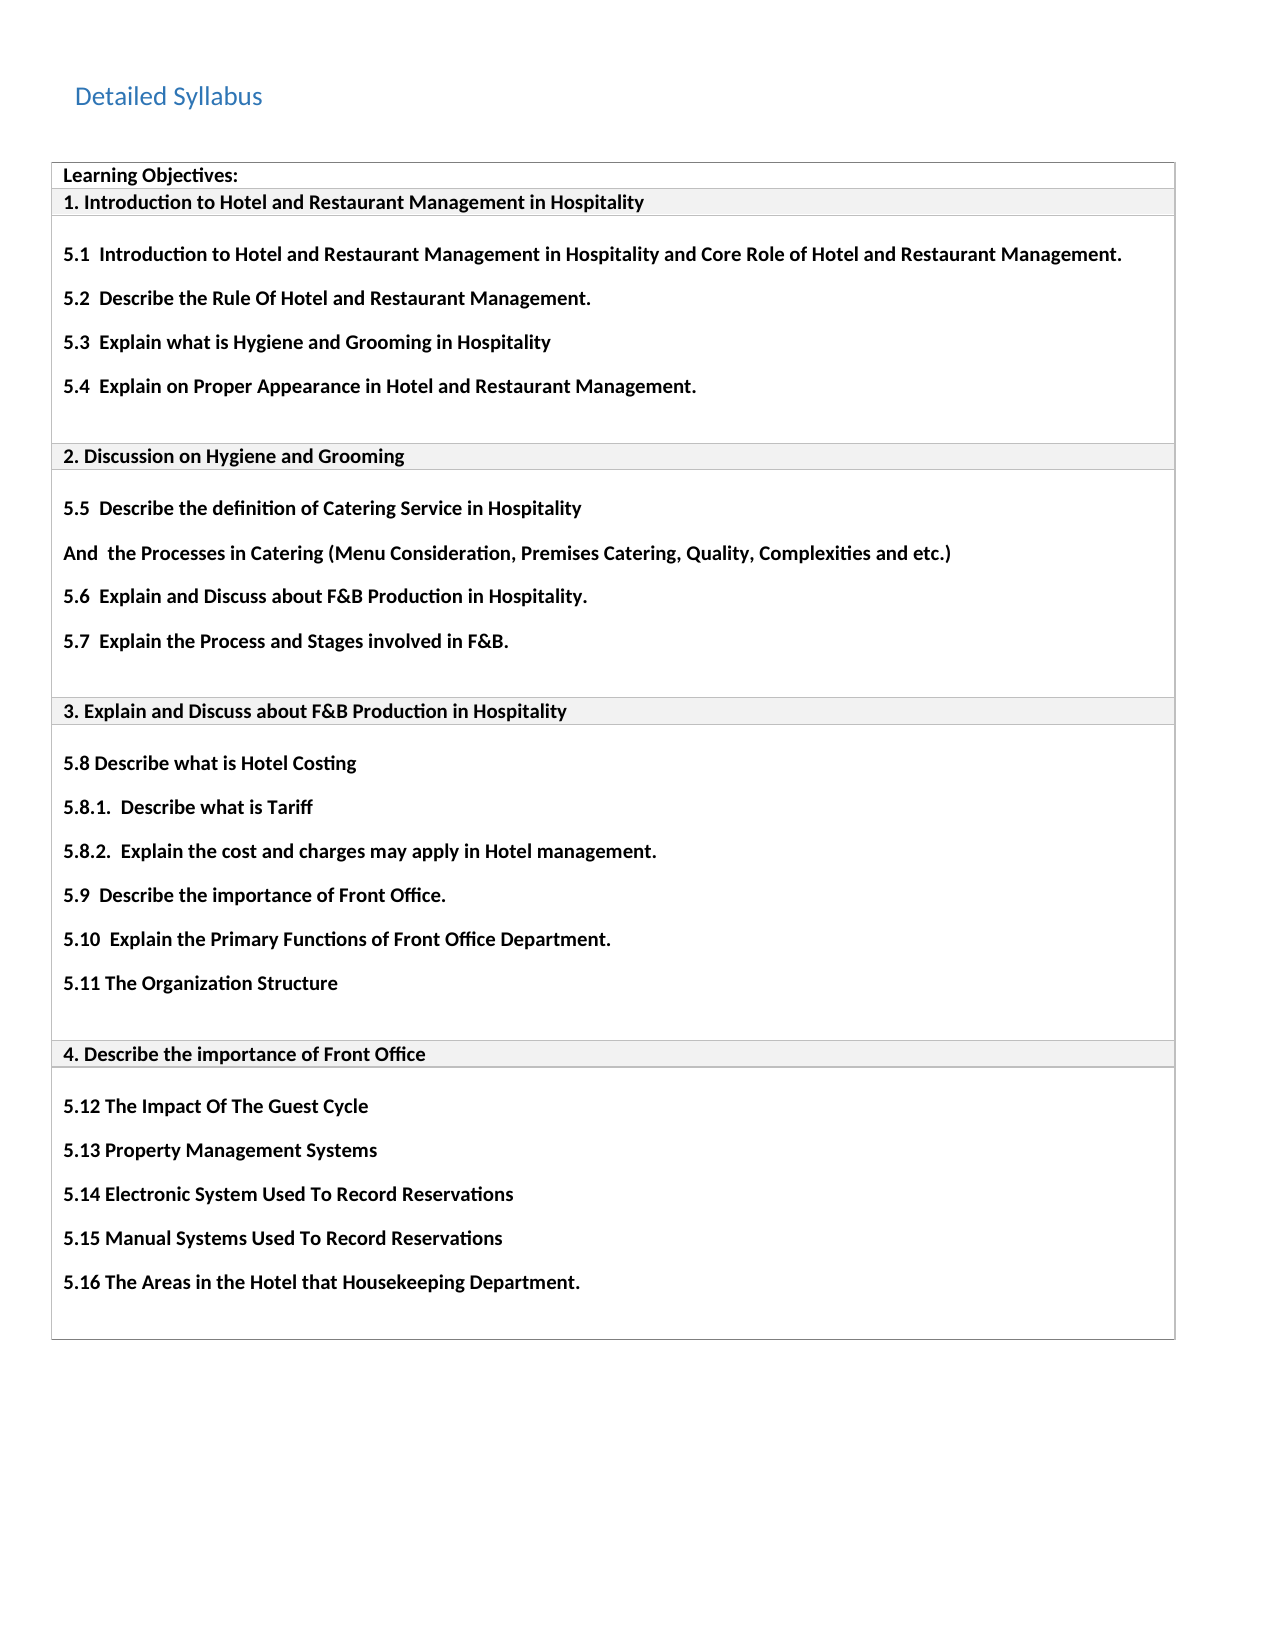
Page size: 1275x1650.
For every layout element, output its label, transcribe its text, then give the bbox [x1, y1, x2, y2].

table_cell 1. Introduction to Hotel and Restaurant Management in Hospitality [52, 189, 1174, 214]
table_cell 2. Discussion on Hygiene and Grooming [52, 444, 1174, 469]
subtitle Detailed Syllabus [75, 79, 1200, 112]
table_cell 5.8 Describe what is Hotel Costing 5.8.1. Describe what is Tariff 5.8.2. Explain the cost and charges may apply in Hotel management. 5.9 Describe the importance of Front Office. 5.10 Explain the Primary Functions of Front Office Department. 5.11 The Organization Structure [52, 725, 1174, 1040]
table_cell 3. Explain and Discuss about F&B Production in Hospitality [52, 698, 1174, 724]
table_cell 5.12 The Impact Of The Guest Cycle 5.13 Property Management Systems 5.14 Electronic System Used To Record Reservations 5.15 Manual Systems Used To Record Reservations 5.16 The Areas in the Hotel that Housekeeping Department. [52, 1068, 1174, 1339]
table_cell 4. Describe the importance of Front Office [52, 1041, 1174, 1066]
table_cell 5.1 Introduction to Hotel and Restaurant Management in Hospitality and Core Role of Hotel and Restaurant Management. 5.2 Describe the Rule Of Hotel and Restaurant Management. 5.3 Explain what is Hygiene and Grooming in Hospitality 5.4 Explain on Proper Appearance in Hotel and Restaurant Management. [52, 216, 1174, 443]
table_header Learning Objectives: [52, 163, 1174, 188]
table_cell 5.5 Describe the definition of Catering Service in Hospitality And the Processes in Catering (Menu Consideration, Premises Catering, Quality, Complexities and etc.) 5.6 Explain and Discuss about F&B Production in Hospitality. 5.7 Explain the Process and Stages involved in F&B. [52, 470, 1174, 697]
